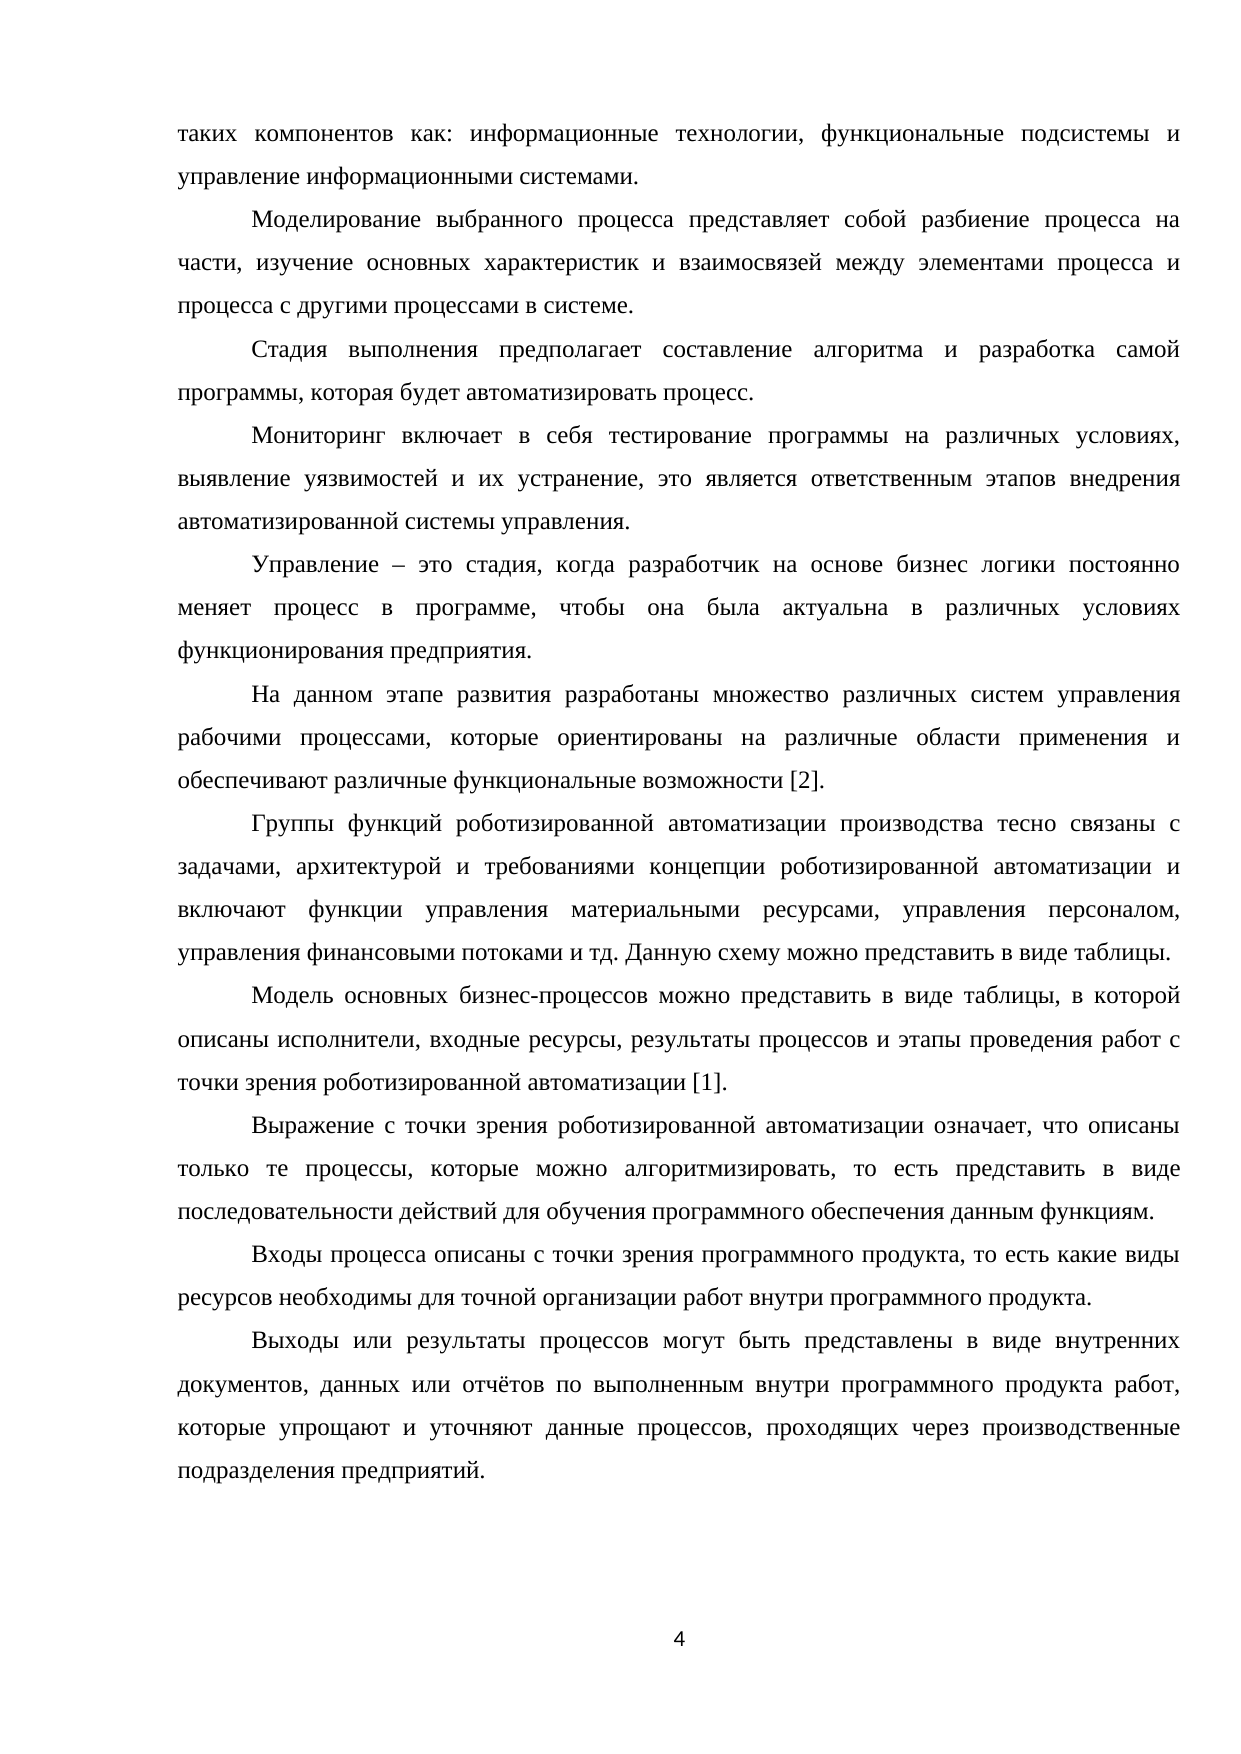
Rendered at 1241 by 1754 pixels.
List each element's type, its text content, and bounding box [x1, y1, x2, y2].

text Модель основных бизнес-процессов можно представить в виде таблицы, в которой описаны исполнители, входные ресурсы, результаты процессов и этапы проведения работ с точки зрения роботизированной автоматизации [1]. [177, 981, 1181, 1096]
text Группы функций роботизированной автоматизации производства тесно связаны с задачами, архитектурой и требованиями концепции роботизированной автоматизации и включают функции управления материальными ресурсами, управления персоналом, управления финансовыми потоками и тд. Данную схему можно представить в виде таблицы. [177, 808, 1181, 966]
text Выходы или результаты процессов могут быть представлены в виде внутренних документов, данных или отчётов по выполненным внутри программного продукта работ, которые упрощают и уточняют данные процессов, проходящих через производственные подразделения предприятий. [177, 1326, 1181, 1484]
text Выражение с точки зрения роботизированной автоматизации означает, что описаны только те процессы, которые можно алгоритмизировать, то есть представить в виде последовательности действий для обучения программного обеспечения данным функциям. [177, 1110, 1181, 1225]
text Входы процесса описаны с точки зрения программного продукта, то есть какие виды ресурсов необходимы для точной организации работ внутри программного продукта. [177, 1239, 1181, 1311]
text Моделирование выбранного процесса представляет собой разбиение процесса на части, изучение основных характеристик и взаимосвязей между элементами процесса и процесса с другими процессами в системе. [177, 204, 1181, 319]
text На данном этапе развития разработаны множество различных систем управления рабочими процессами, которые ориентированы на различные области применения и обеспечивают различные функциональные возможности [2]. [177, 679, 1181, 794]
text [177, 118, 1181, 190]
text Мониторинг включает в себя тестирование программы на различных условиях, выявление уязвимостей и их устранение, это является ответственным этапов внедрения автоматизированной системы управления. [177, 420, 1181, 535]
text Стадия выполнения предполагает составление алгоритма и разработка самой программы, которая будет автоматизировать процесс. [177, 334, 1181, 406]
text Управление – это стадия, когда разработчик на основе бизнес логики постоянно меняет процесс в программе, чтобы она была актуальна в различных условиях функционирования предприятия. [177, 549, 1181, 664]
